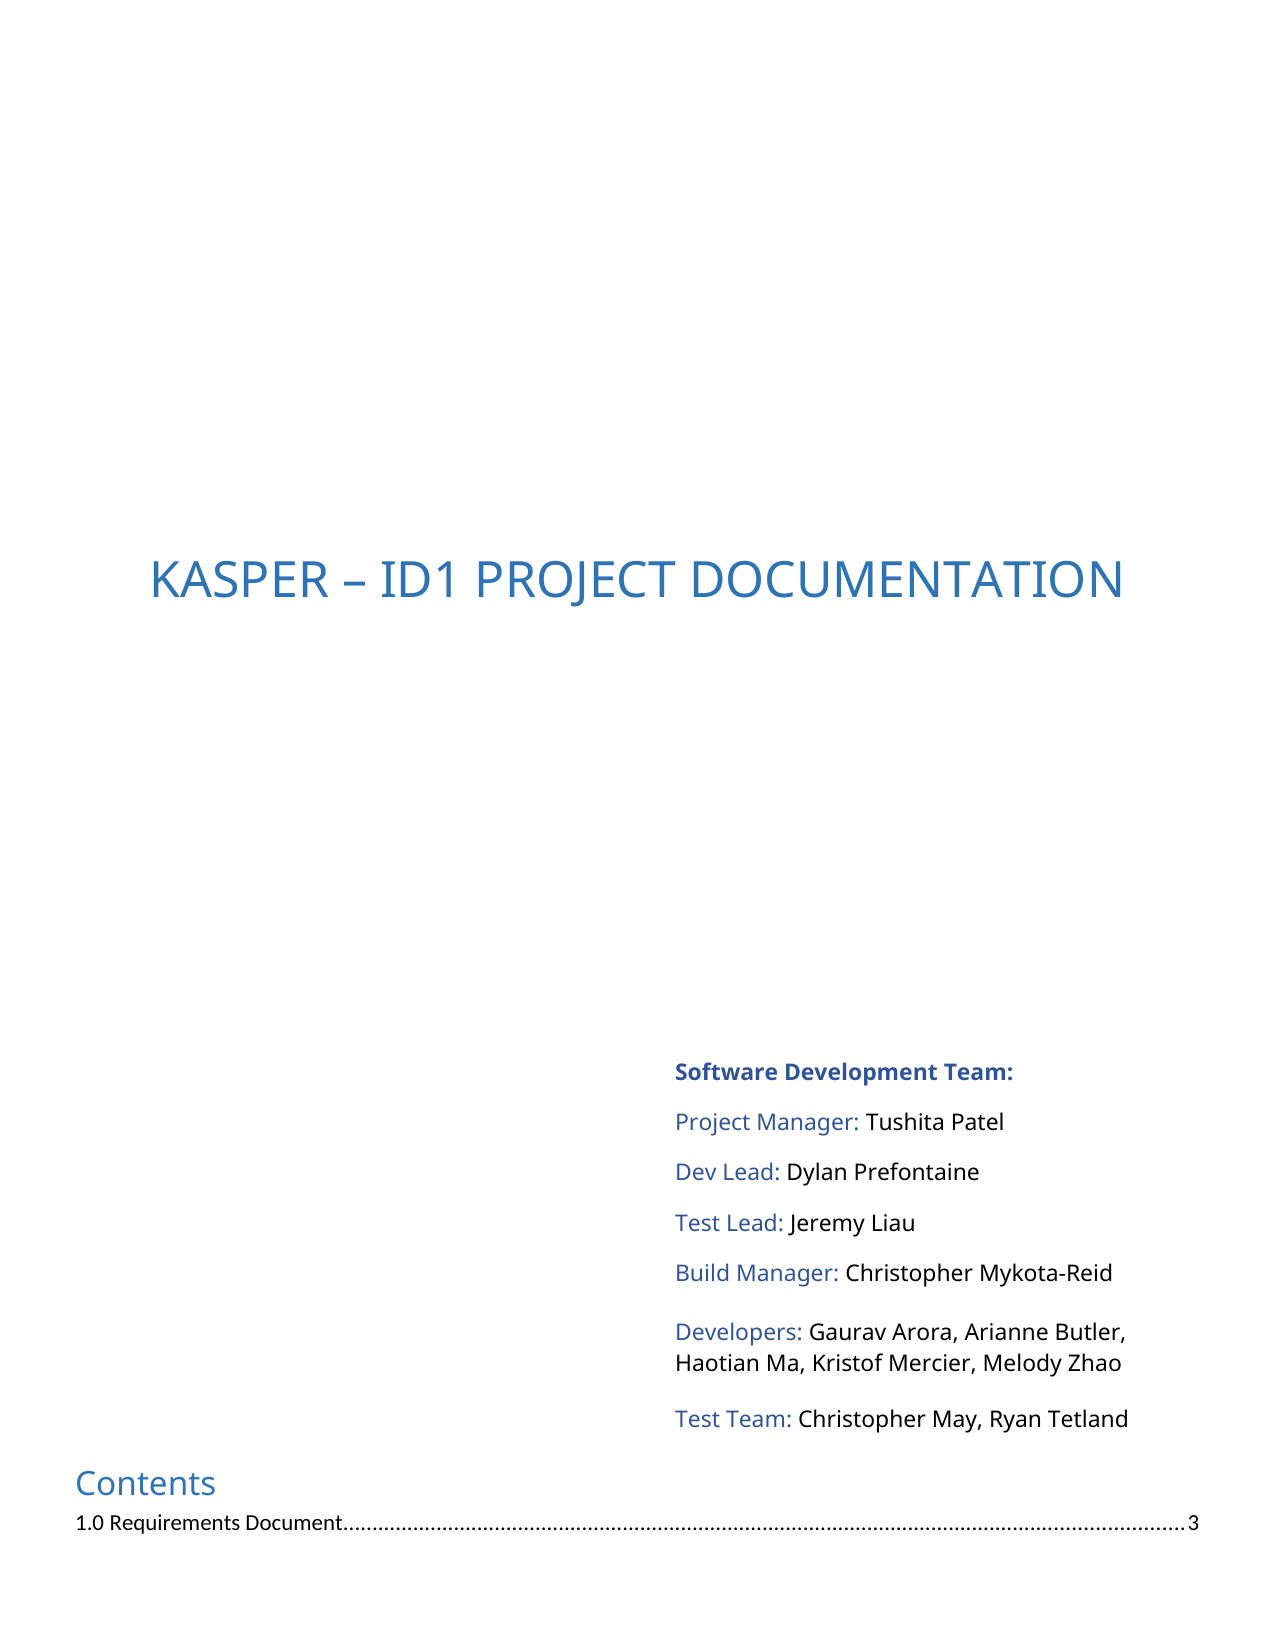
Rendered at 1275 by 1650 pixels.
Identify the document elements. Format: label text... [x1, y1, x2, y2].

text Test Team: Christopher May, Ryan Tetland [675, 1403, 1200, 1434]
text KASPER – ID1 PROJECT DOCUMENTATION [75, 544, 1200, 612]
text Test Lead: Jeremy Liau [675, 1207, 1200, 1238]
text Developers: Gaurav Arora, Arianne Butler, Haotian Ma, Kristof Mercier, Melody Zhao [675, 1316, 1200, 1378]
text Build Manager: Christopher Mykota-Reid [675, 1257, 1200, 1288]
text Project Manager: Tushita Patel [675, 1106, 1200, 1137]
text Software Development Team: [600, 1055, 1200, 1087]
text Dev Lead: Dylan Prefontaine [675, 1156, 1200, 1187]
